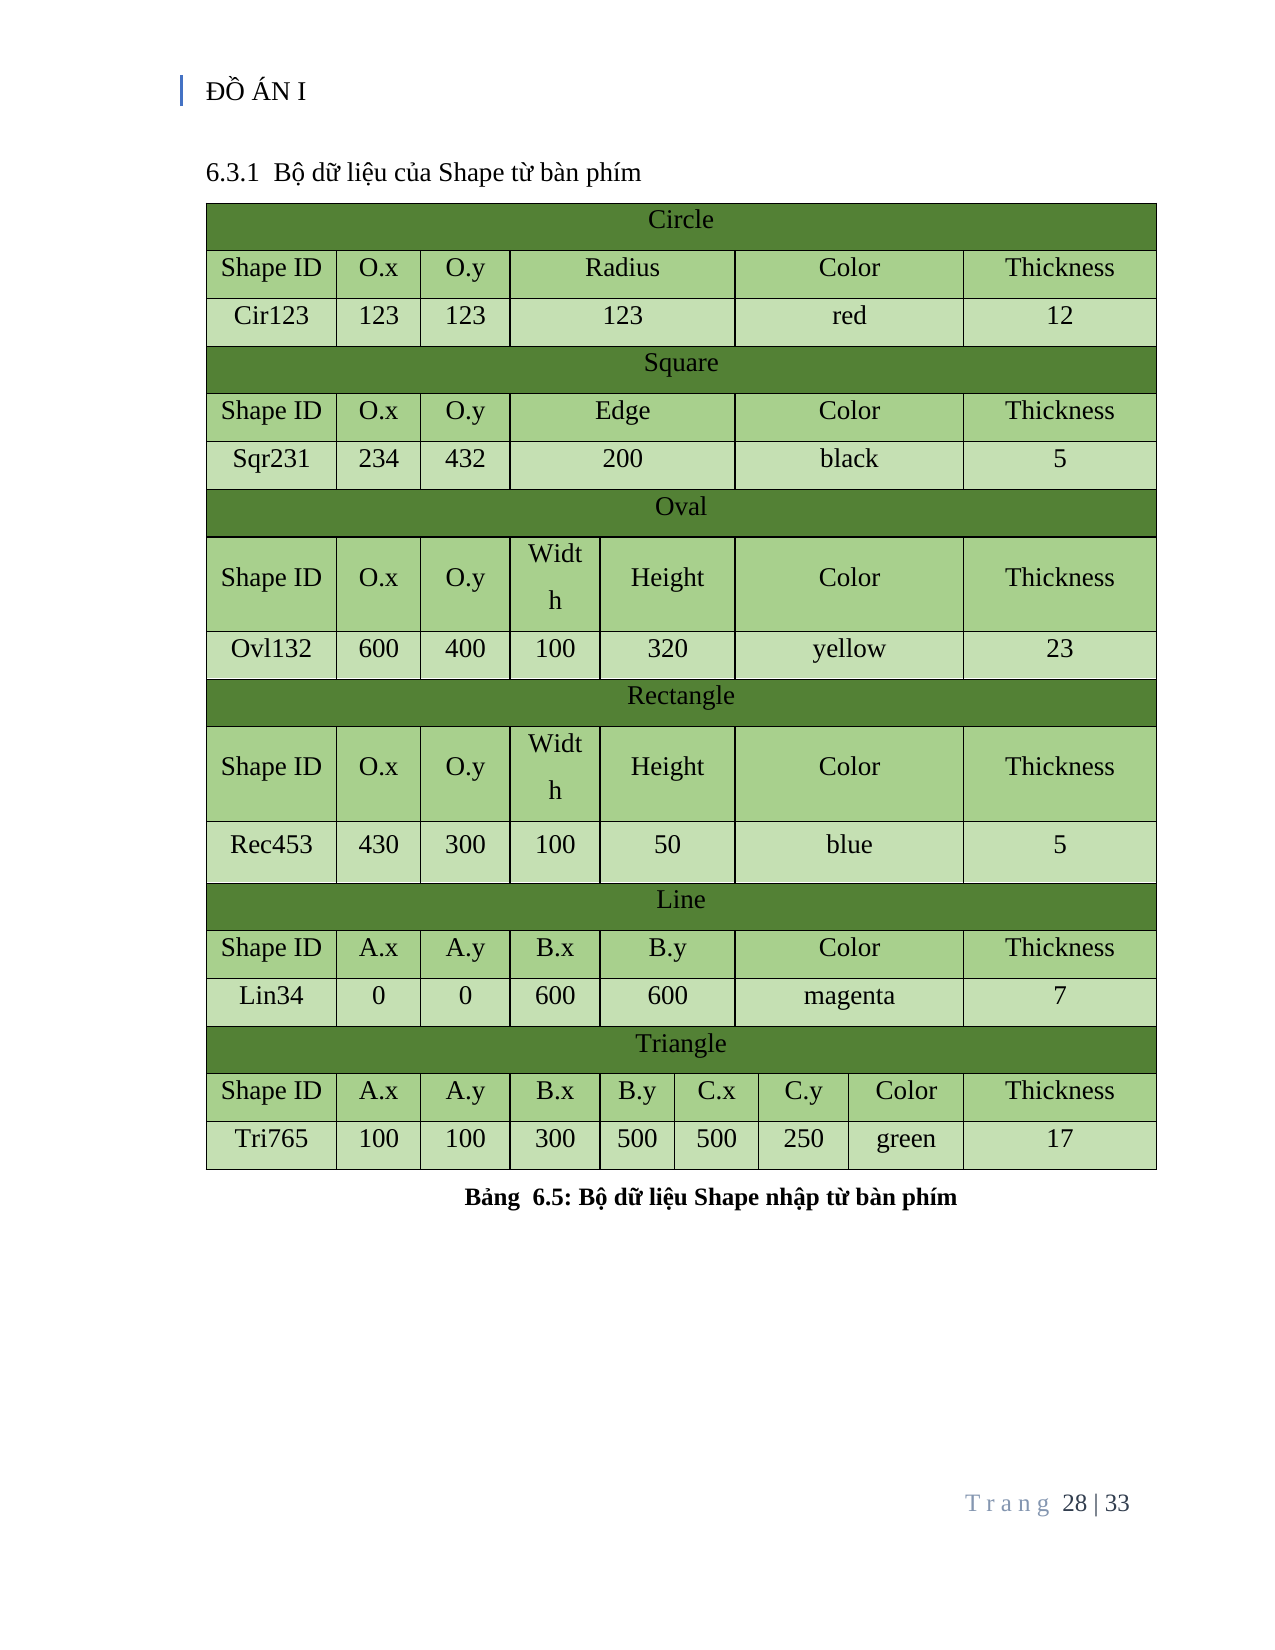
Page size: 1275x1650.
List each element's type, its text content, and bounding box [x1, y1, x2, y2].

table_cell black [736, 442, 963, 489]
table_cell 432 [421, 442, 509, 489]
table_cell O.y [421, 394, 509, 441]
table_cell O.x [337, 538, 420, 631]
table_cell 234 [337, 442, 420, 489]
table_cell Shape ID [207, 727, 336, 821]
table_cell Sqr231 [207, 442, 336, 489]
table_cell 12 [964, 299, 1156, 346]
table_cell A.y [421, 1074, 509, 1121]
table_cell 123 [337, 299, 420, 346]
table_cell 5 [964, 822, 1156, 882]
table_cell 7 [964, 979, 1156, 1026]
table_cell Edge [511, 394, 734, 441]
table_cell yellow [736, 632, 963, 678]
table_cell Color [736, 251, 963, 298]
table_cell 123 [511, 299, 734, 346]
table_cell B.x [511, 1074, 599, 1121]
table_cell Rec453 [207, 822, 336, 882]
table_cell O.y [421, 727, 509, 821]
table_cell Color [736, 931, 963, 978]
table_cell Thickness [964, 394, 1156, 441]
table_cell 0 [337, 979, 420, 1026]
table_cell Rectangle [207, 680, 1156, 726]
table_cell C.y [759, 1074, 848, 1121]
table_cell 100 [421, 1122, 509, 1169]
table_cell 50 [601, 822, 734, 882]
table_cell Shape ID [207, 1074, 336, 1121]
table_cell 400 [421, 632, 509, 678]
table_cell O.y [421, 538, 509, 631]
table_cell Thickness [964, 931, 1156, 978]
table_cell Shape ID [207, 251, 336, 298]
table_cell 300 [511, 1122, 599, 1169]
table_cell Width [511, 727, 599, 821]
table_cell Lin34 [207, 979, 336, 1026]
table_cell Radius [511, 251, 734, 298]
table_cell A.x [337, 1074, 420, 1121]
table_cell B.y [601, 931, 734, 978]
table_cell green [849, 1122, 963, 1169]
table_cell 500 [601, 1122, 674, 1169]
table_cell 23 [964, 632, 1156, 678]
table_cell Thickness [964, 727, 1156, 821]
table_cell 430 [337, 822, 420, 882]
subtitle Bộ dữ liệu của Shape từ bàn phím [206, 156, 1156, 187]
table_cell 17 [964, 1122, 1156, 1169]
table_cell Height [601, 538, 734, 631]
table_cell O.y [421, 251, 509, 298]
table_cell Shape ID [207, 931, 336, 978]
table_cell 123 [421, 299, 509, 346]
table_cell A.x [337, 931, 420, 978]
table_cell O.x [337, 727, 420, 821]
table_cell Thickness [964, 538, 1156, 631]
table_cell Shape ID [207, 394, 336, 441]
table_cell blue [736, 822, 963, 882]
table_cell Square [207, 347, 1156, 393]
table_cell Color [849, 1074, 963, 1121]
table_cell 200 [511, 442, 734, 489]
table_cell Shape ID [207, 538, 336, 631]
table_cell 5 [964, 442, 1156, 489]
table_cell O.x [337, 251, 420, 298]
table_cell 300 [421, 822, 509, 882]
table_cell Tri765 [207, 1122, 336, 1169]
table_cell 100 [511, 632, 599, 678]
table_cell magenta [736, 979, 963, 1026]
table_cell 100 [337, 1122, 420, 1169]
table_cell Color [736, 727, 963, 821]
table_cell Color [736, 394, 963, 441]
table_cell Oval [207, 490, 1156, 536]
table_cell A.y [421, 931, 509, 978]
table_cell 600 [601, 979, 734, 1026]
table_cell Width [511, 538, 599, 631]
table_cell Color [736, 538, 963, 631]
table_cell red [736, 299, 963, 346]
table_cell 0 [421, 979, 509, 1026]
table_cell Thickness [964, 251, 1156, 298]
table_cell 600 [511, 979, 599, 1026]
table_cell C.x [675, 1074, 758, 1121]
table_cell B.y [601, 1074, 674, 1121]
table_cell 250 [759, 1122, 848, 1169]
table_cell Ovl132 [207, 632, 336, 678]
table_cell 500 [675, 1122, 758, 1169]
table_header Circle [207, 204, 1156, 250]
table_cell Triangle [207, 1027, 1156, 1073]
table_cell 320 [601, 632, 734, 678]
table_cell O.x [337, 394, 420, 441]
table_cell Cir123 [207, 299, 336, 346]
table_cell 100 [511, 822, 599, 882]
table_cell Thickness [964, 1074, 1156, 1121]
table_cell B.x [511, 931, 599, 978]
table_cell 600 [337, 632, 420, 678]
table_cell Line [207, 884, 1156, 930]
table_cell Height [601, 727, 734, 821]
